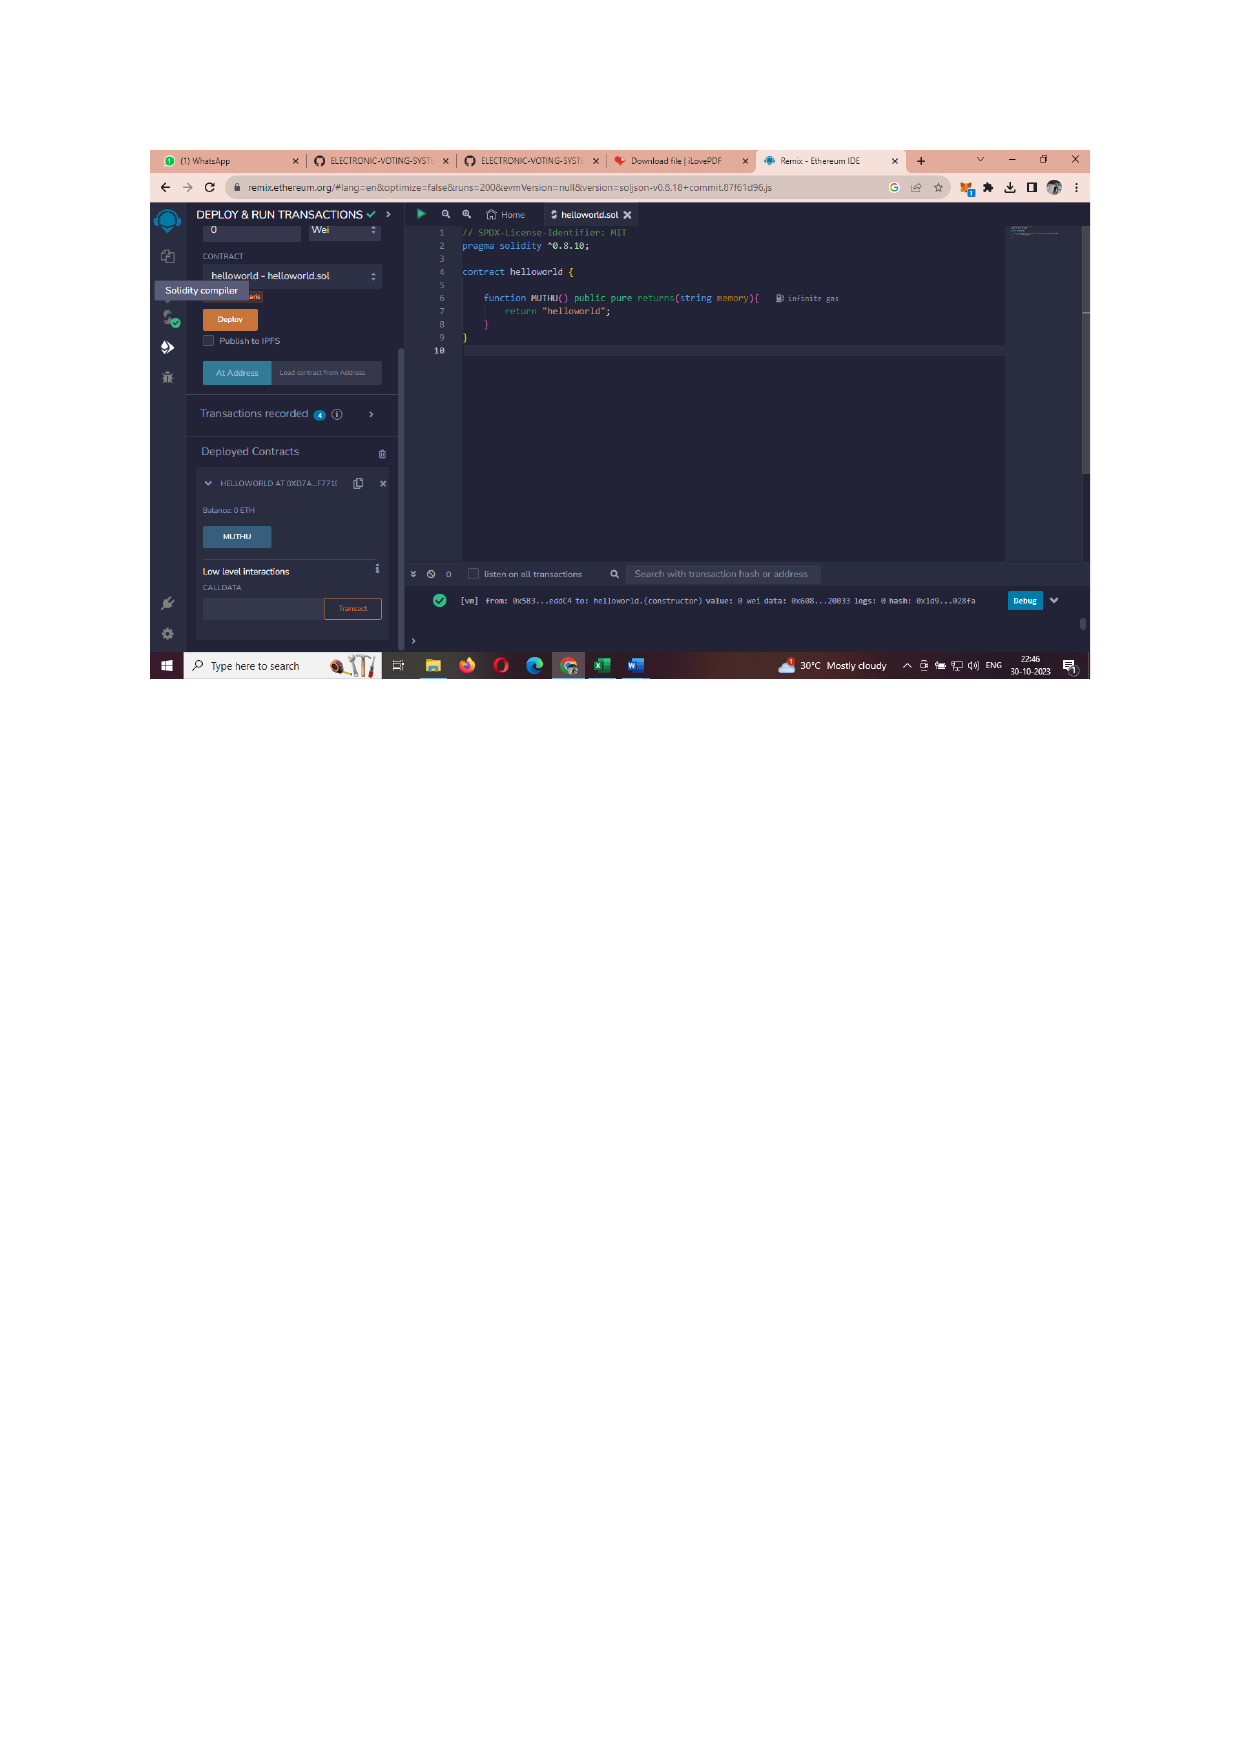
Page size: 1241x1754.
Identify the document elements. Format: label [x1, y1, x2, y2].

picture [150, 150, 1091, 679]
